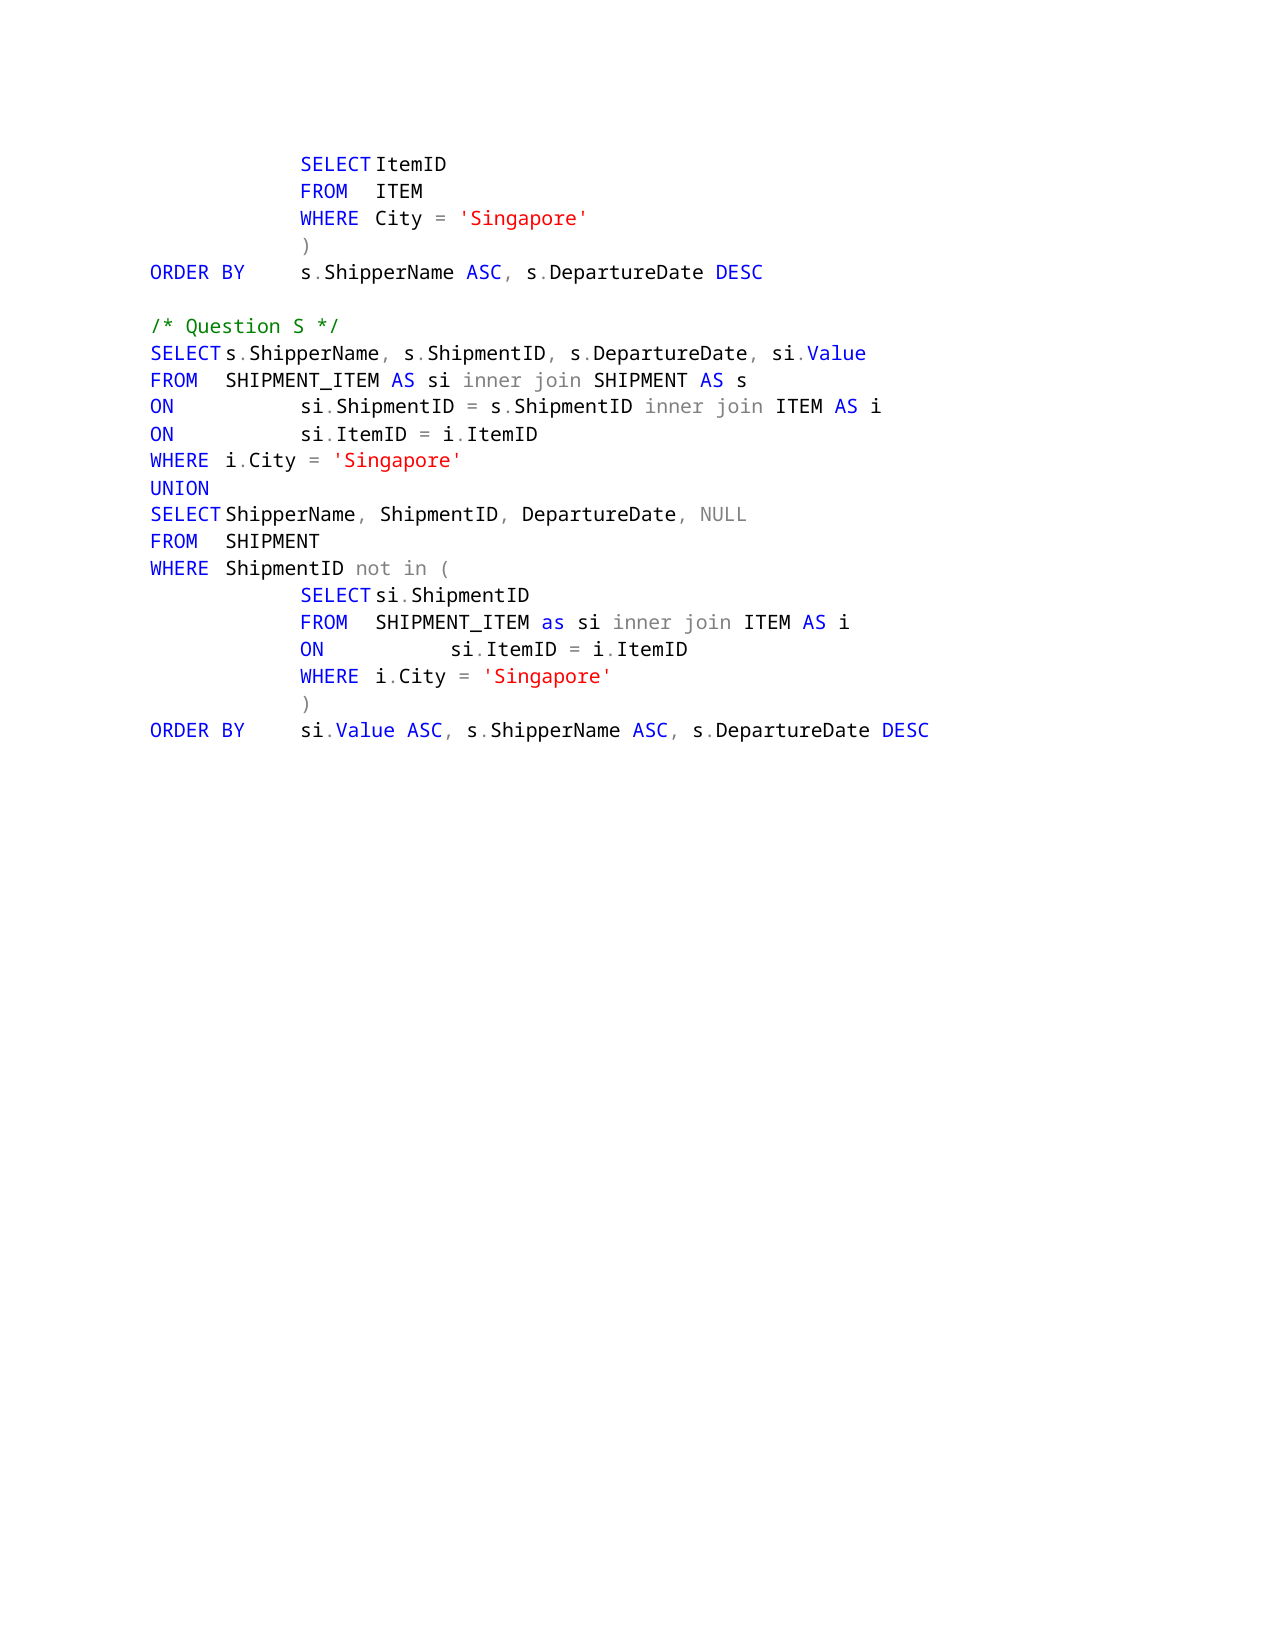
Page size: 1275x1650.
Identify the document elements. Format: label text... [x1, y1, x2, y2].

text FROM SHIPMENT [150, 528, 1125, 555]
text FROM ITEM [150, 177, 1125, 204]
text WHERE i.City = 'Singapore' [150, 447, 1125, 474]
text ON si.ShipmentID = s.ShipmentID inner join ITEM AS i [150, 393, 1125, 420]
text ORDER BY si.Value ASC, s.ShipperName ASC, s.DepartureDate DESC [150, 717, 1125, 743]
text WHERE i.City = 'Singapore' [150, 663, 1125, 689]
text SELECT ShipperName, ShipmentID, DepartureDate, NULL [150, 501, 1125, 528]
text WHERE City = 'Singapore' [150, 204, 1125, 231]
text WHERE ShipmentID not in ( [150, 555, 1125, 582]
text UNION [150, 474, 1125, 501]
text /* Question S */ [150, 312, 1125, 339]
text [150, 339, 1125, 366]
text FROM SHIPMENT_ITEM as si inner join ITEM AS i [150, 609, 1125, 636]
text ) [150, 689, 1125, 717]
text ON si.ItemID = i.ItemID [150, 420, 1125, 447]
text ORDER BY s.ShipperName ASC, s.DepartureDate DESC [150, 258, 1125, 285]
text ) [150, 231, 1125, 258]
text SELECT ItemID [150, 150, 1125, 177]
text FROM SHIPMENT_ITEM AS si inner join SHIPMENT AS s [150, 366, 1125, 393]
text SELECT si.ShipmentID [150, 582, 1125, 609]
text ON si.ItemID = i.ItemID [150, 636, 1125, 663]
